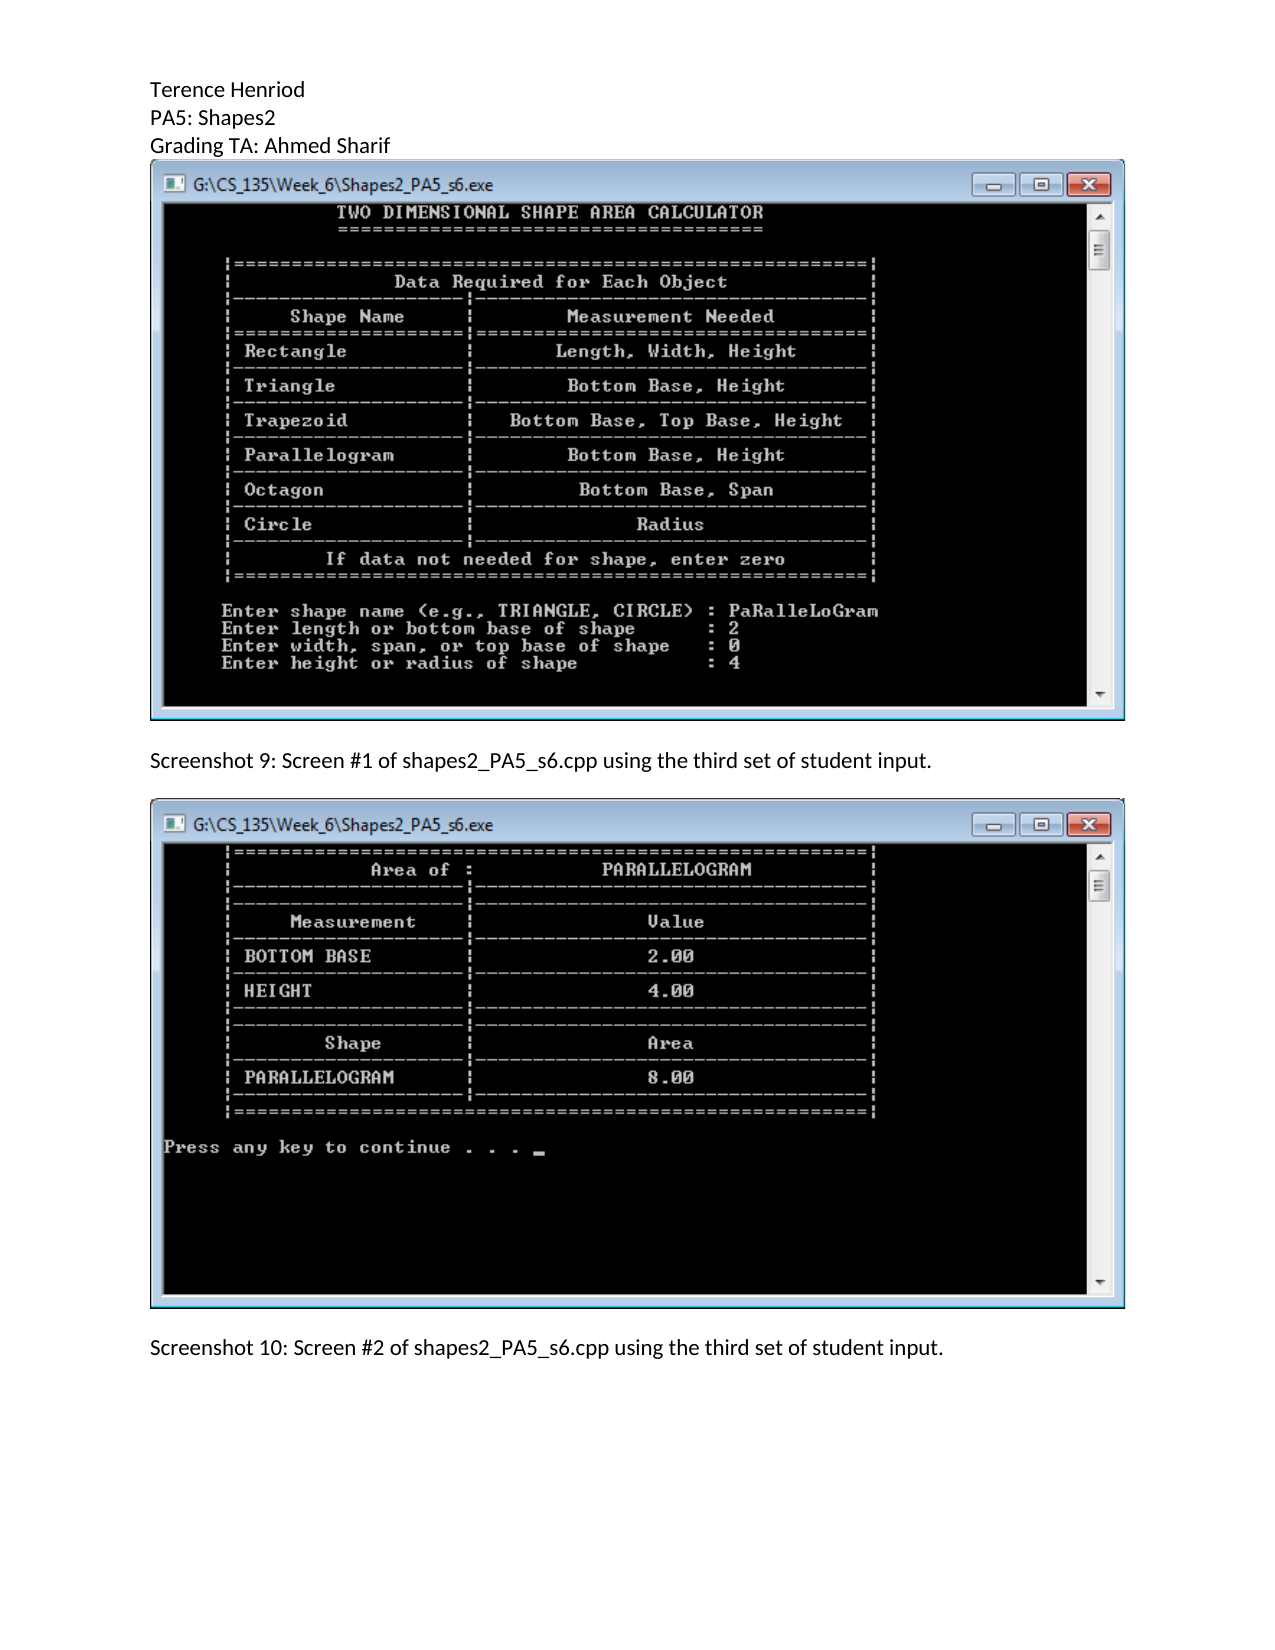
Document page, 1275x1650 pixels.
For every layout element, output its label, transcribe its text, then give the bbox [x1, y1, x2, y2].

picture [150, 798, 1125, 1309]
text Screenshot 10: Screen #2 of shapes2_PA5_s6.cpp using the third set of student input. [150, 1333, 1125, 1362]
text Screenshot 9: Screen #1 of shapes2_PA5_s6.cpp using the third set of student input. [150, 746, 1125, 774]
picture [150, 159, 1125, 721]
